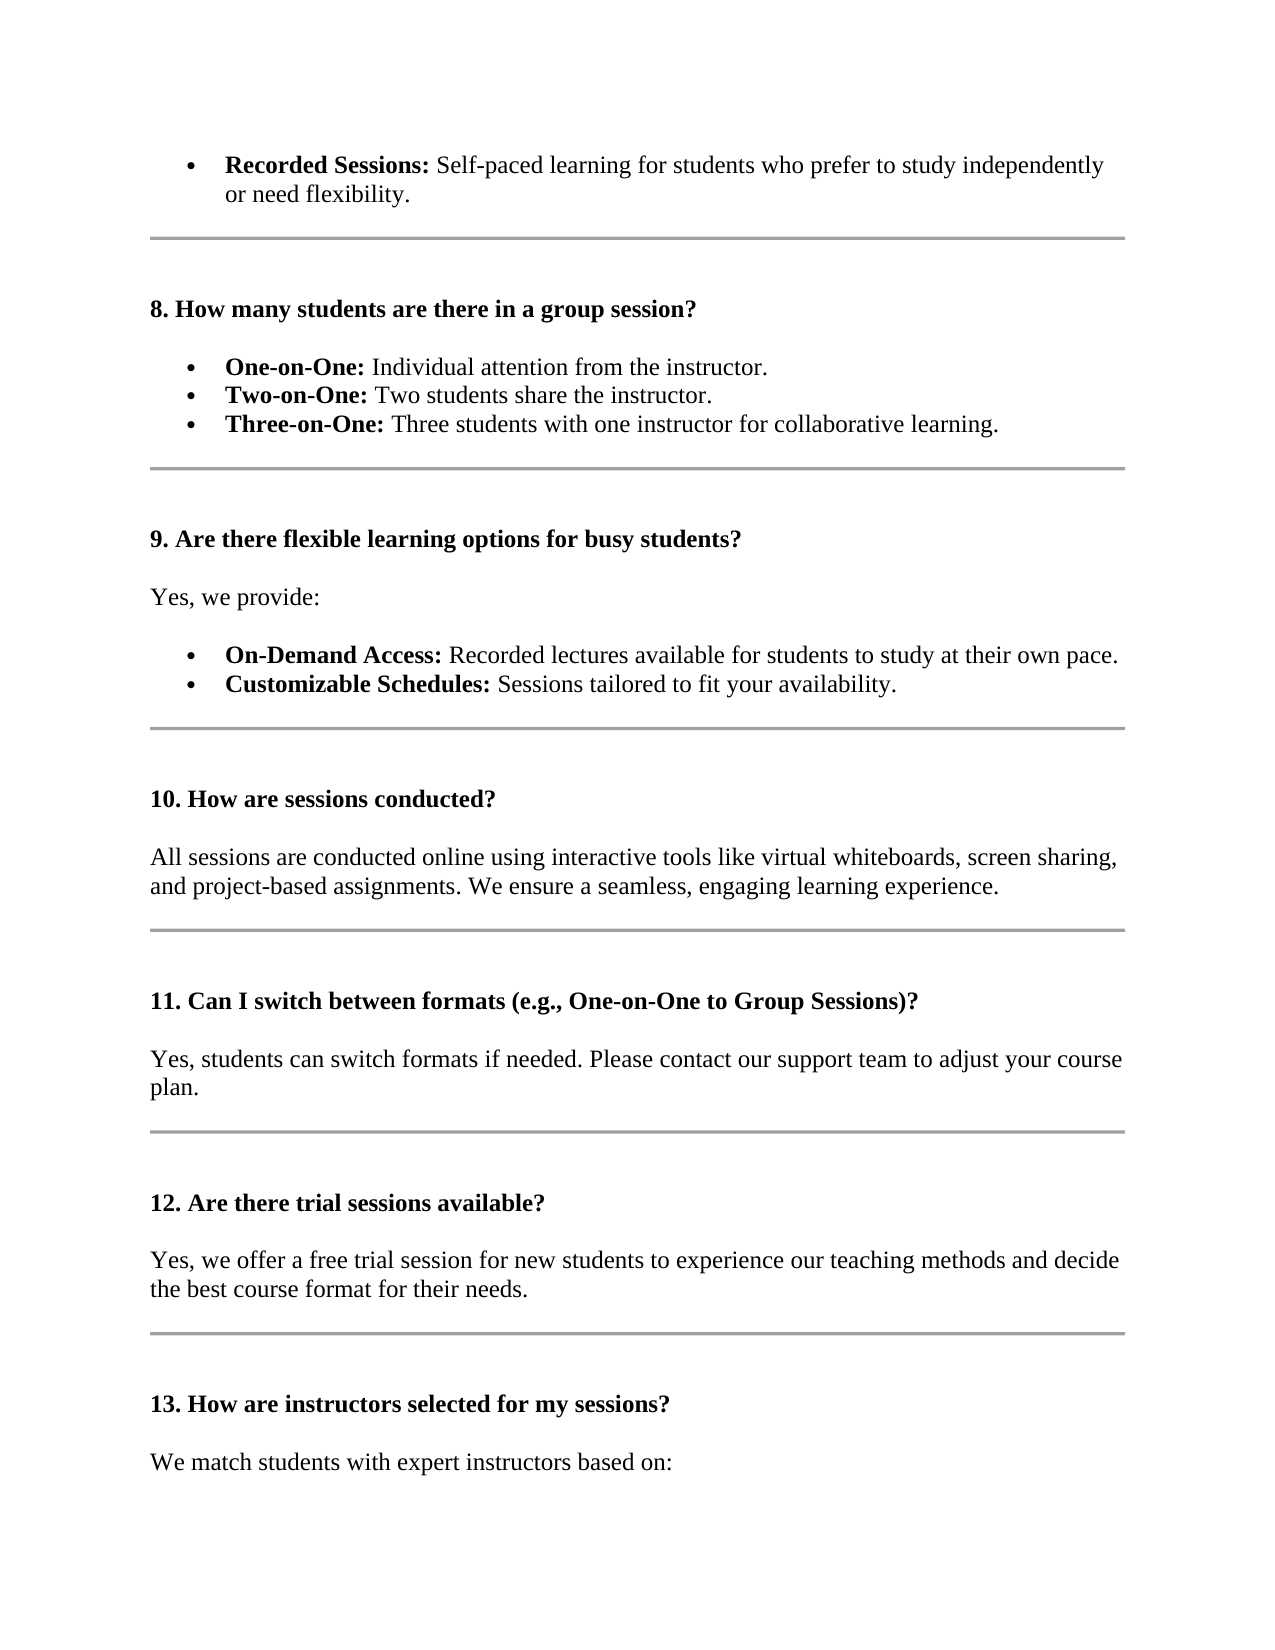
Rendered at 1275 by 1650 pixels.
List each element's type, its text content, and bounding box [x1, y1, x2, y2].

list Customizable Schedules: Sessions tailored to fit your availability. [187, 669, 1125, 698]
text Yes, we offer a free trial session for new students to experience our teaching methods and decide the best course format for their needs. [150, 1246, 1125, 1303]
text 9. Are there flexible learning options for busy students? [150, 524, 1125, 553]
list One-on-One: Individual attention from the instructor. [187, 352, 1125, 381]
list Two-on-One: Two students share the instructor. [187, 381, 1125, 409]
text 8. How many students are there in a group session? [150, 294, 1125, 323]
list Recorded Sessions: Self-paced learning for students who prefer to study independently or need flexibility. [187, 150, 1125, 207]
list On-Demand Access: Recorded lectures available for students to study at their own pace. [187, 640, 1125, 669]
text 11. Can I switch between formats (e.g., One-on-One to Group Sessions)? [150, 986, 1125, 1014]
text 10. How are sessions conducted? [150, 784, 1125, 813]
text Yes, we provide: [150, 582, 1125, 611]
text 12. Are there trial sessions available? [150, 1188, 1125, 1216]
text We match students with expert instructors based on: [150, 1447, 1125, 1476]
text Yes, students can switch formats if needed. Please contact our support team to adjust your course plan. [150, 1044, 1125, 1101]
text 13. How are instructors selected for my sessions? [150, 1389, 1125, 1418]
text All sessions are conducted online using interactive tools like virtual whiteboards, screen sharing, and project-based assignments. We ensure a seamless, engaging learning experience. [150, 842, 1125, 899]
list Three-on-One: Three students with one instructor for collaborative learning. [187, 409, 1125, 438]
